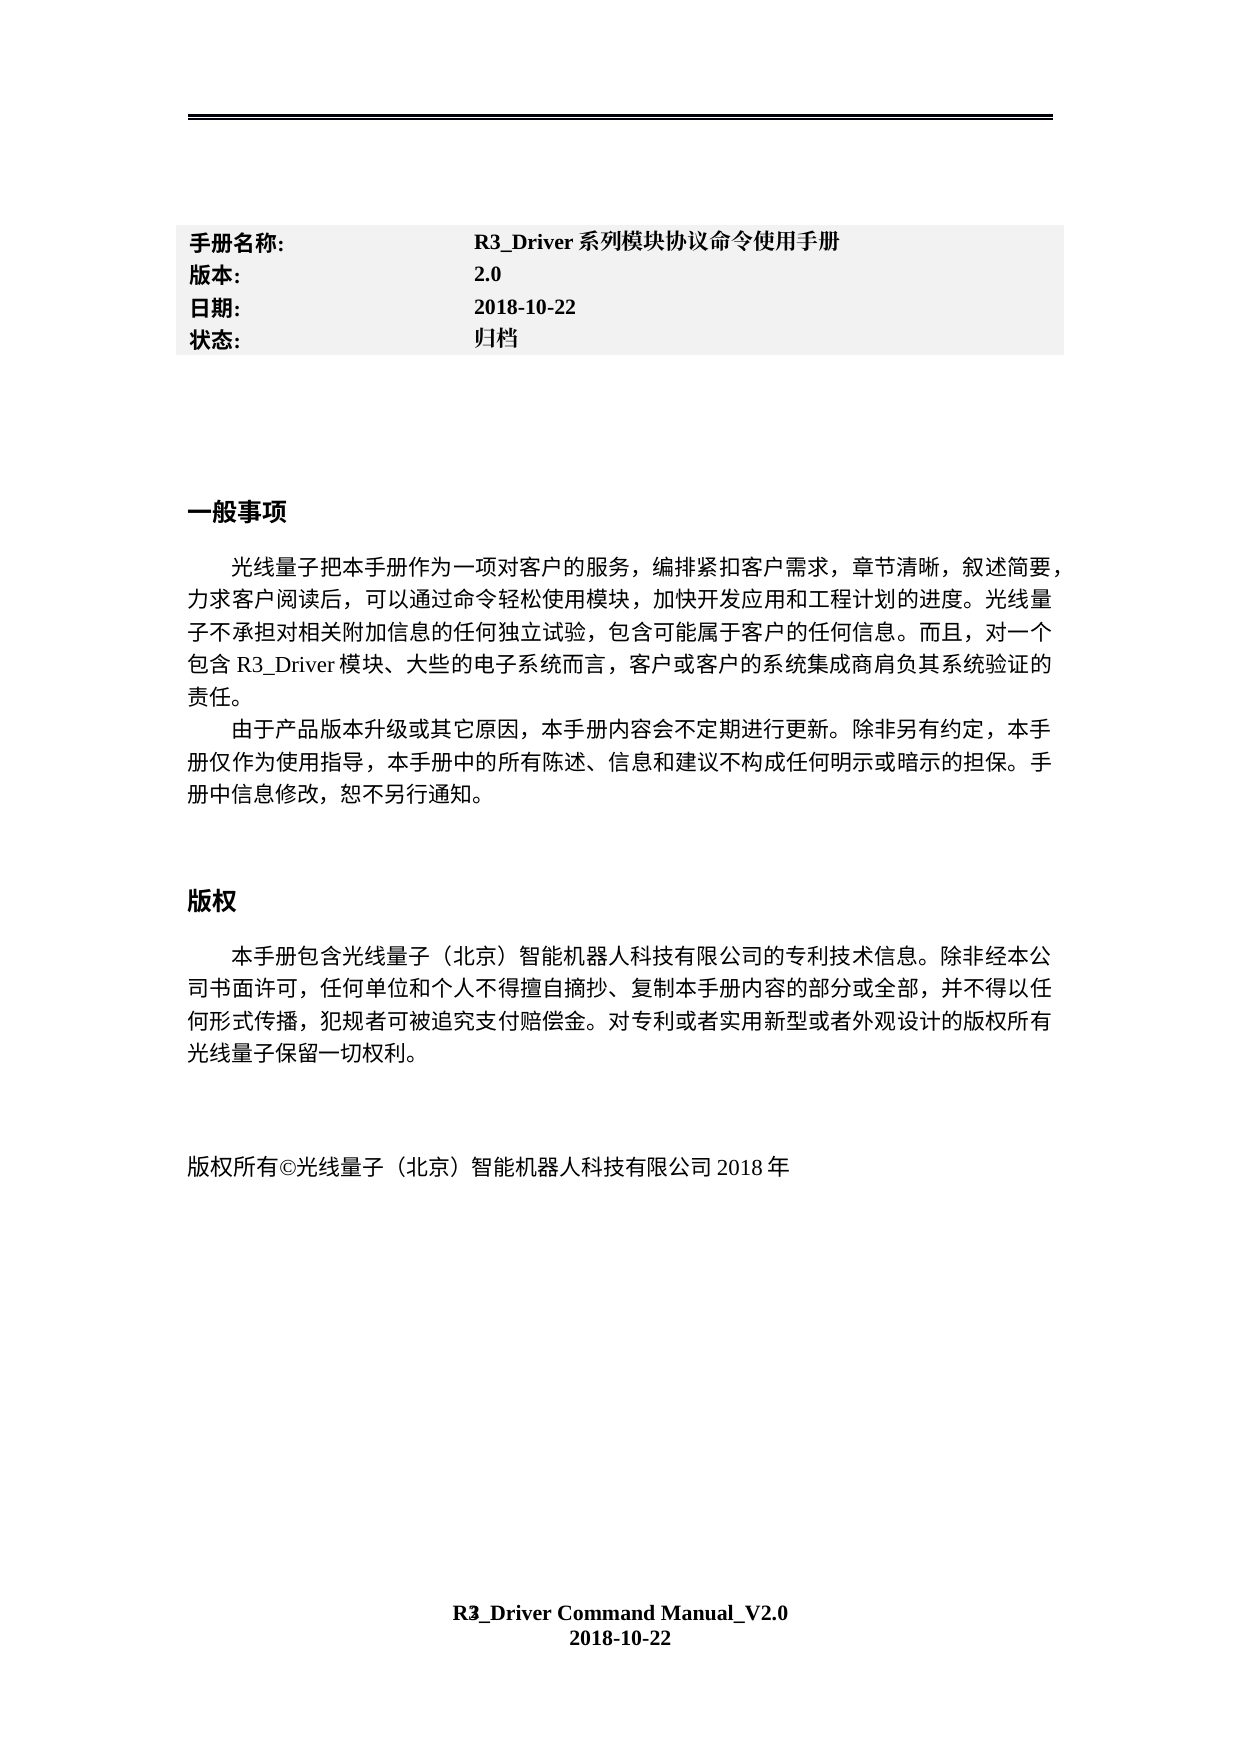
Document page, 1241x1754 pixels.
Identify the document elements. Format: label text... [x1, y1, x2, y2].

table_header R3_Driver系列模块协议命令使用手册 [452, 225, 1064, 258]
table_cell 状态: [176, 323, 452, 355]
table_cell 日期: [176, 290, 452, 323]
text 由于产品版本升级或其它原因，本手册内容会不定期进行更新。除非另有约定，本手册仅作为使用指导，本手册中的所有陈述、信息和建议不构成任何明示或暗示的担保。手册中信息修改，恕不另行通知。 [187, 712, 1053, 809]
text 版权所有©光线量子（北京）智能机器人科技有限公司2018年 [187, 1133, 1053, 1198]
table_cell 2.0 [452, 258, 1064, 290]
subtitle 版权 [187, 867, 1053, 932]
table_cell 归档 [452, 323, 1064, 355]
table_cell 版本: [176, 258, 452, 290]
subtitle 一般事项 [187, 478, 1053, 543]
table_header 手册名称: [176, 225, 452, 258]
text 本手册包含光线量子（北京）智能机器人科技有限公司的专利技术信息。除非经本公司书面许可，任何单位和个人不得擅自摘抄、复制本手册内容的部分或全部，并不得以任何形式传播，犯规者可被追究支付赔偿金。对专利或者实用新型或者外观设计的版权所有，光线量子保留一切权利。 [187, 938, 1053, 1068]
text 光线量子把本手册作为一项对客户的服务，编排紧扣客户需求，章节清晰，叙述简要，力求客户阅读后，可以通过命令轻松使用模块，加快开发应用和工程计划的进度。光线量子不承担对相关附加信息的任何独立试验，包含可能属于客户的任何信息。而且，对一个包含R3_Driver模块、大些的电子系统而言，客户或客户的系统集成商肩负其系统验证的责任。 [187, 549, 1053, 712]
table_cell 2018-10-22 [452, 290, 1064, 323]
